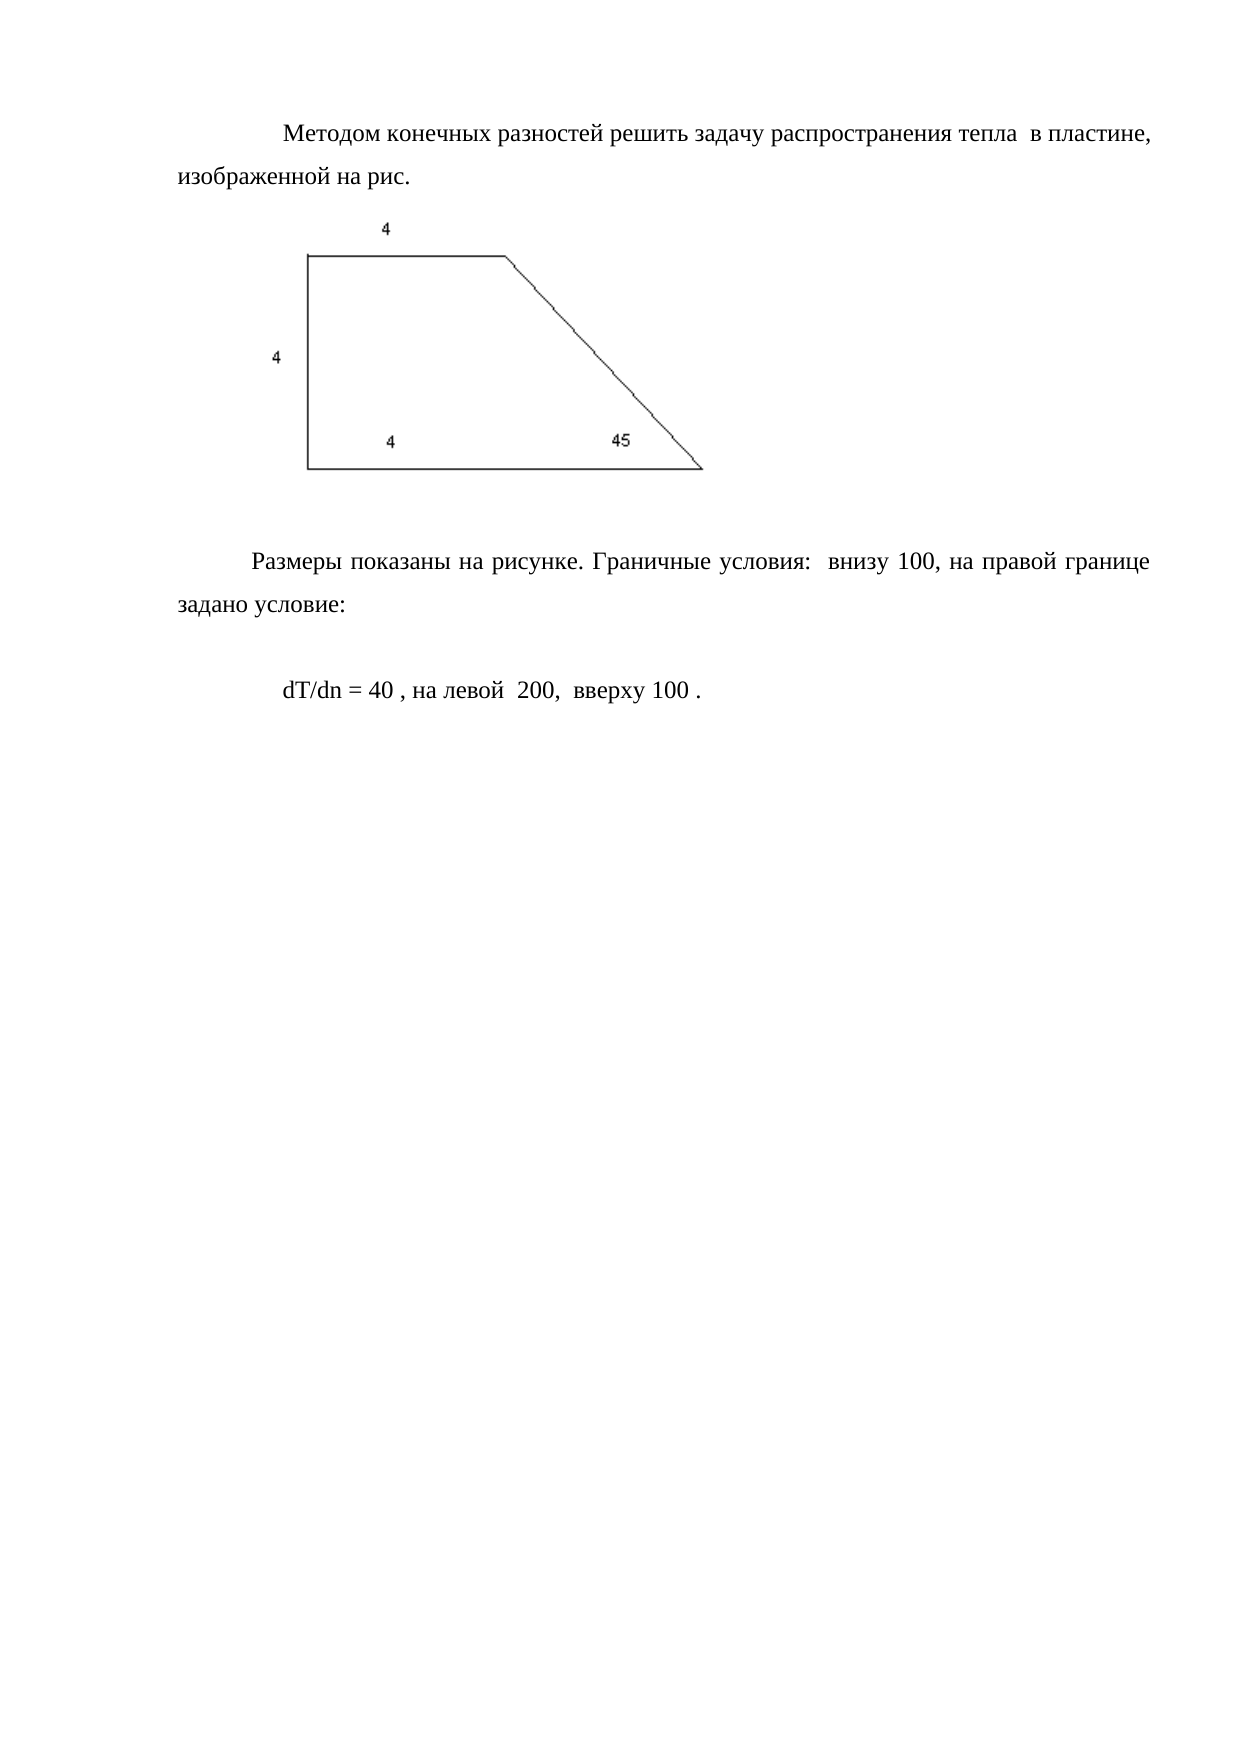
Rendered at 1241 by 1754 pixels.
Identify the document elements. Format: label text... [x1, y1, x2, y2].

text dT/dn = 40 , на левой 200, вверху 100 . [177, 676, 1152, 704]
picture [251, 204, 719, 489]
text Размеры показаны на рисунке. Граничные условия: внизу 100, на правой границе задано условие: [177, 546, 1152, 618]
text Методом конечных разностей решить задачу распространения тепла в пластине, изображенной на рис. [177, 118, 1152, 190]
